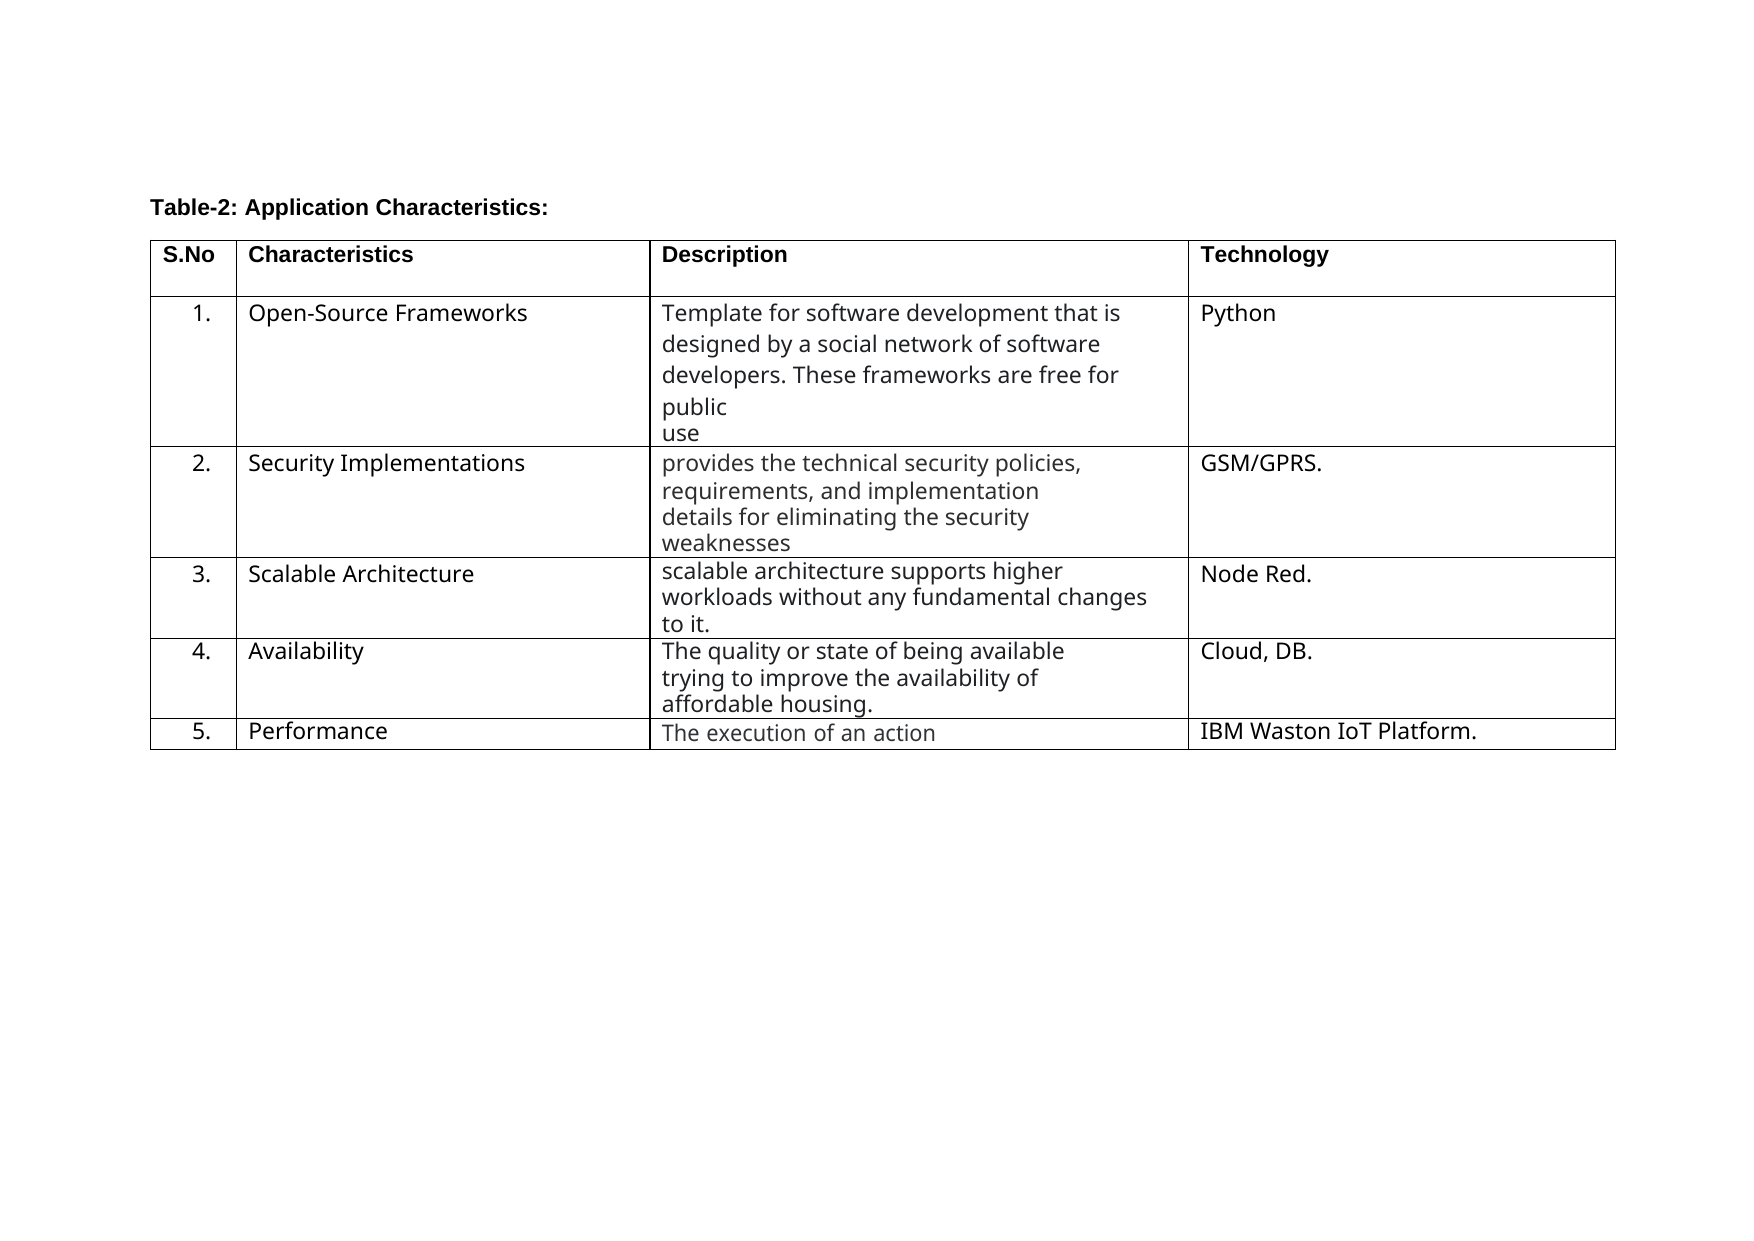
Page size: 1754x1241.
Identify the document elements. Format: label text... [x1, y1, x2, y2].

table_cell The quality or state of being available trying to improve the availability of affordable housing. [651, 639, 1188, 718]
table_header Description [651, 241, 1188, 296]
table_cell 2. [151, 447, 236, 557]
table_cell 1. [151, 297, 236, 446]
table_cell Performance [237, 719, 649, 749]
table_cell provides the technical security policies, requirements, and implementation details for eliminating the security weaknesses [651, 447, 1188, 557]
table_cell 4. [151, 639, 236, 718]
table_cell Template for software development that is designed by a social network of software developers. These frameworks are free for public use [651, 297, 1188, 446]
table_cell scalable architecture supports higher workloads without any fundamental changes to it. [651, 558, 1188, 637]
table_cell Open-Source Frameworks [237, 297, 649, 446]
table_header Technology [1189, 241, 1615, 296]
table_header S.No [151, 241, 236, 296]
table_cell GSM/GPRS. [1189, 447, 1615, 557]
table_cell 3. [151, 558, 236, 637]
table_cell Availability [237, 639, 649, 718]
table_cell IBM Waston IoT Platform. [1189, 719, 1615, 749]
table_cell Scalable Architecture [237, 558, 649, 637]
table_header Characteristics [237, 241, 649, 296]
table_cell Python [1189, 297, 1615, 446]
table_cell Cloud, DB. [1189, 639, 1615, 718]
table_cell The execution of an action [651, 719, 1188, 749]
table_cell Node Red. [1189, 558, 1615, 637]
table_cell 5. [151, 719, 236, 749]
text Table-2: Application Characteristics: [150, 194, 1641, 221]
table_cell Security Implementations [237, 447, 649, 557]
